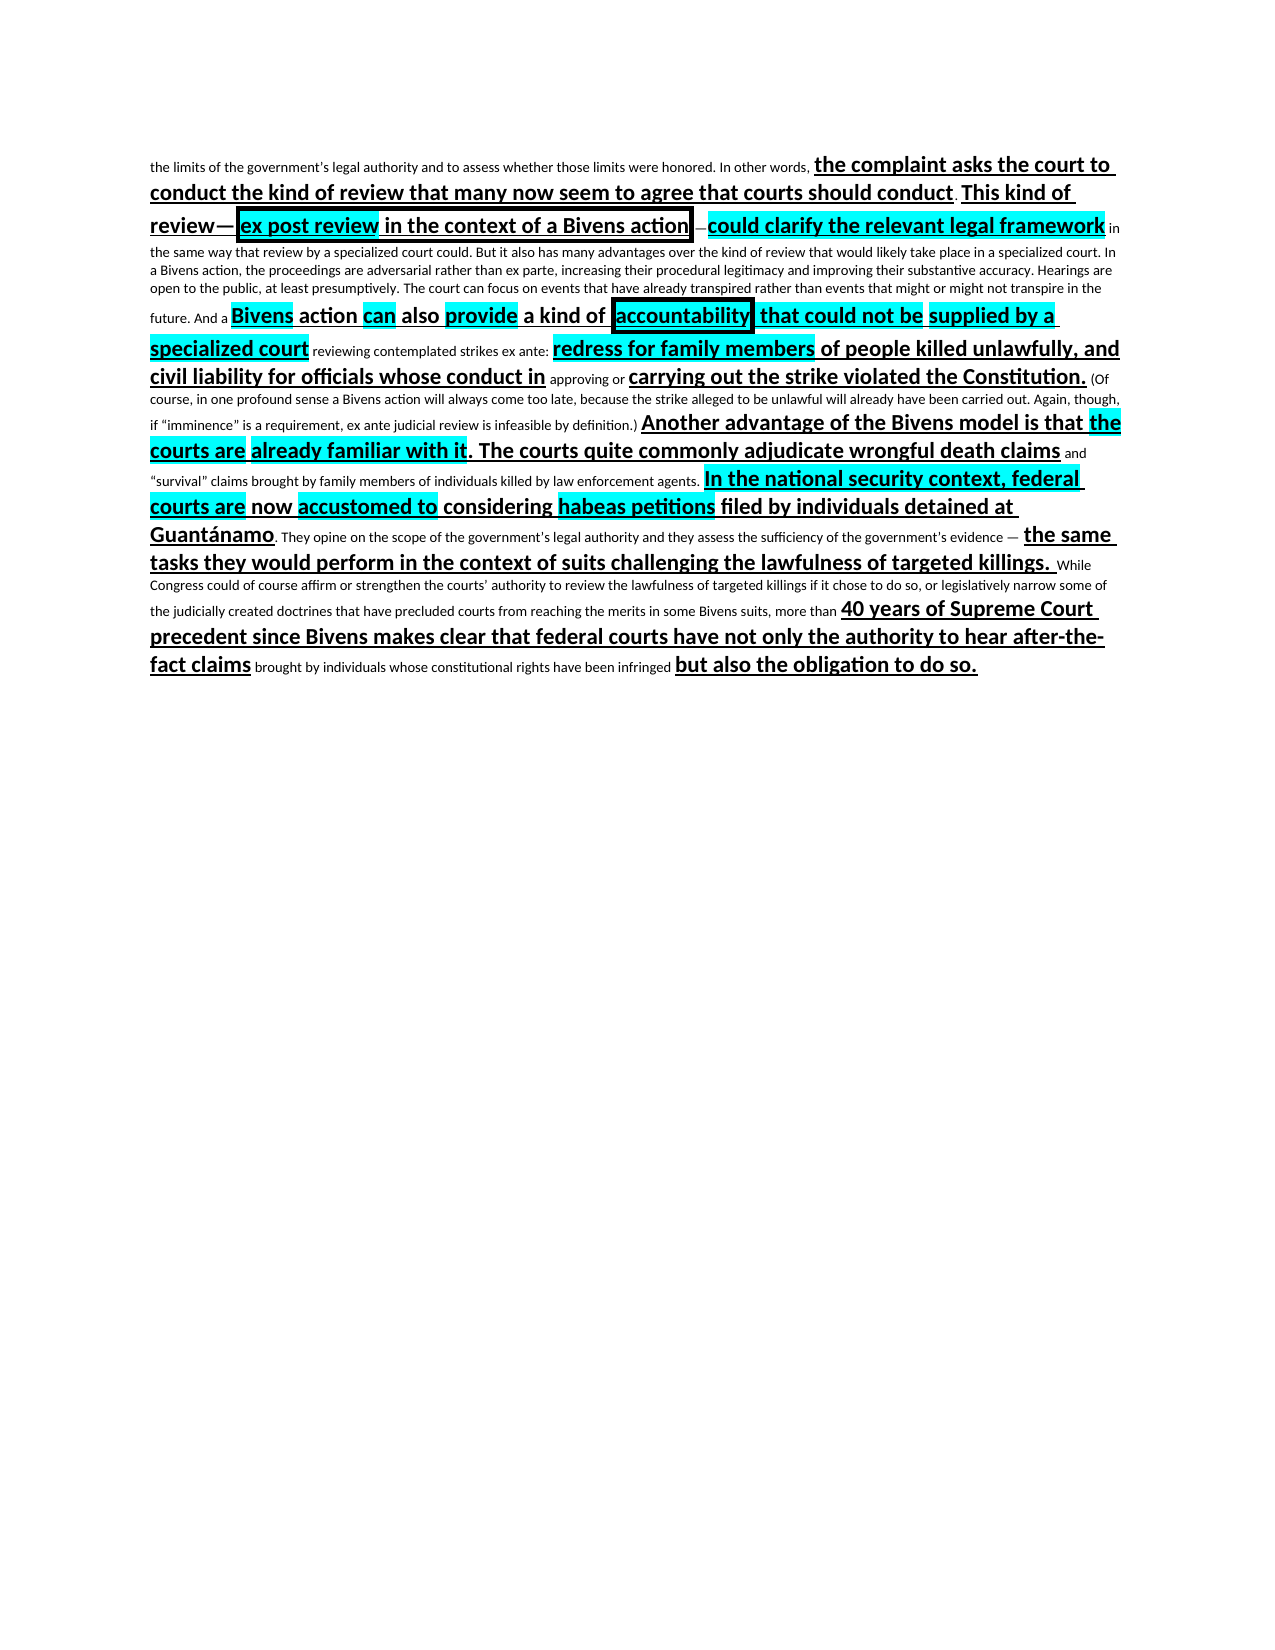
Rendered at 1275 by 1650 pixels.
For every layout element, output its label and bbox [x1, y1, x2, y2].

text [150, 150, 1125, 678]
